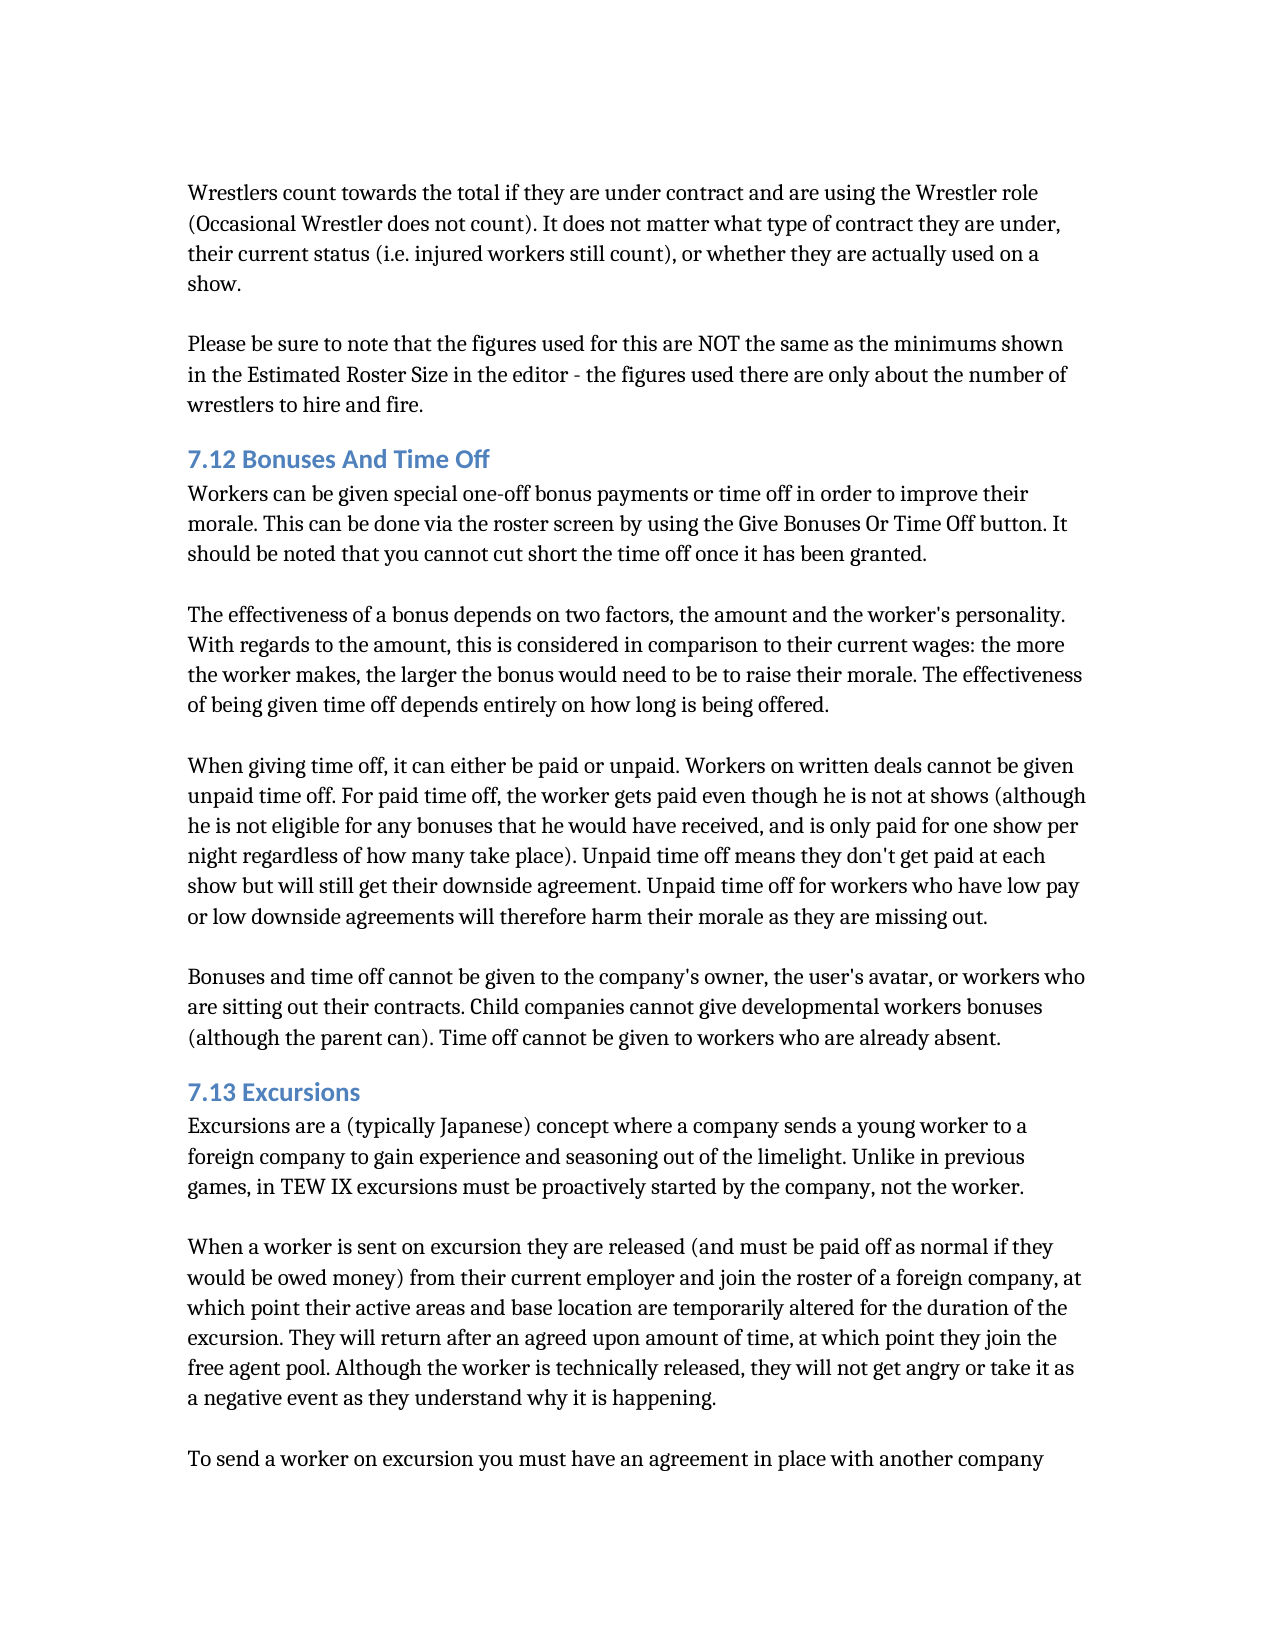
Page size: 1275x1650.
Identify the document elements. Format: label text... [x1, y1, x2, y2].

subtitle 7.13 Excursions [187, 1075, 1087, 1108]
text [187, 150, 1087, 418]
text Workers can be given special one-off bonus payments or time off in order to improve their morale. This can be done via the roster screen by using the Give Bonuses Or Time Off button. It should be noted that you cannot cut short the time off once it has been granted. The effectiveness of a bonus depends on two factors, the amount and the worker's personality. With regards to the amount, this is considered in comparison to their current wages: the more the worker makes, the larger the bonus would need to be to raise their morale. The effectiveness of being given time off depends entirely on how long is being offered. When giving time off, it can either be paid or unpaid. Workers on written deals cannot be given unpaid time off. For paid time off, the worker gets paid even though he is not at shows (although he is not eligible for any bonuses that he would have received, and is only paid for one show per night regardless of how many take place). Unpaid time off means they don't get paid at each show but will still get their downside agreement. Unpaid time off for workers who have low pay or low downside agreements will therefore harm their morale as they are missing out. Bonuses and time off cannot be given to the company's owner, the user's avatar, or workers who are sitting out their contracts. Child companies cannot give developmental workers bonuses (although the parent can). Time off cannot be given to workers who are already absent. [187, 481, 1087, 1051]
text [187, 1113, 1087, 1472]
subtitle 7.12 Bonuses And Time Off [187, 443, 1087, 476]
